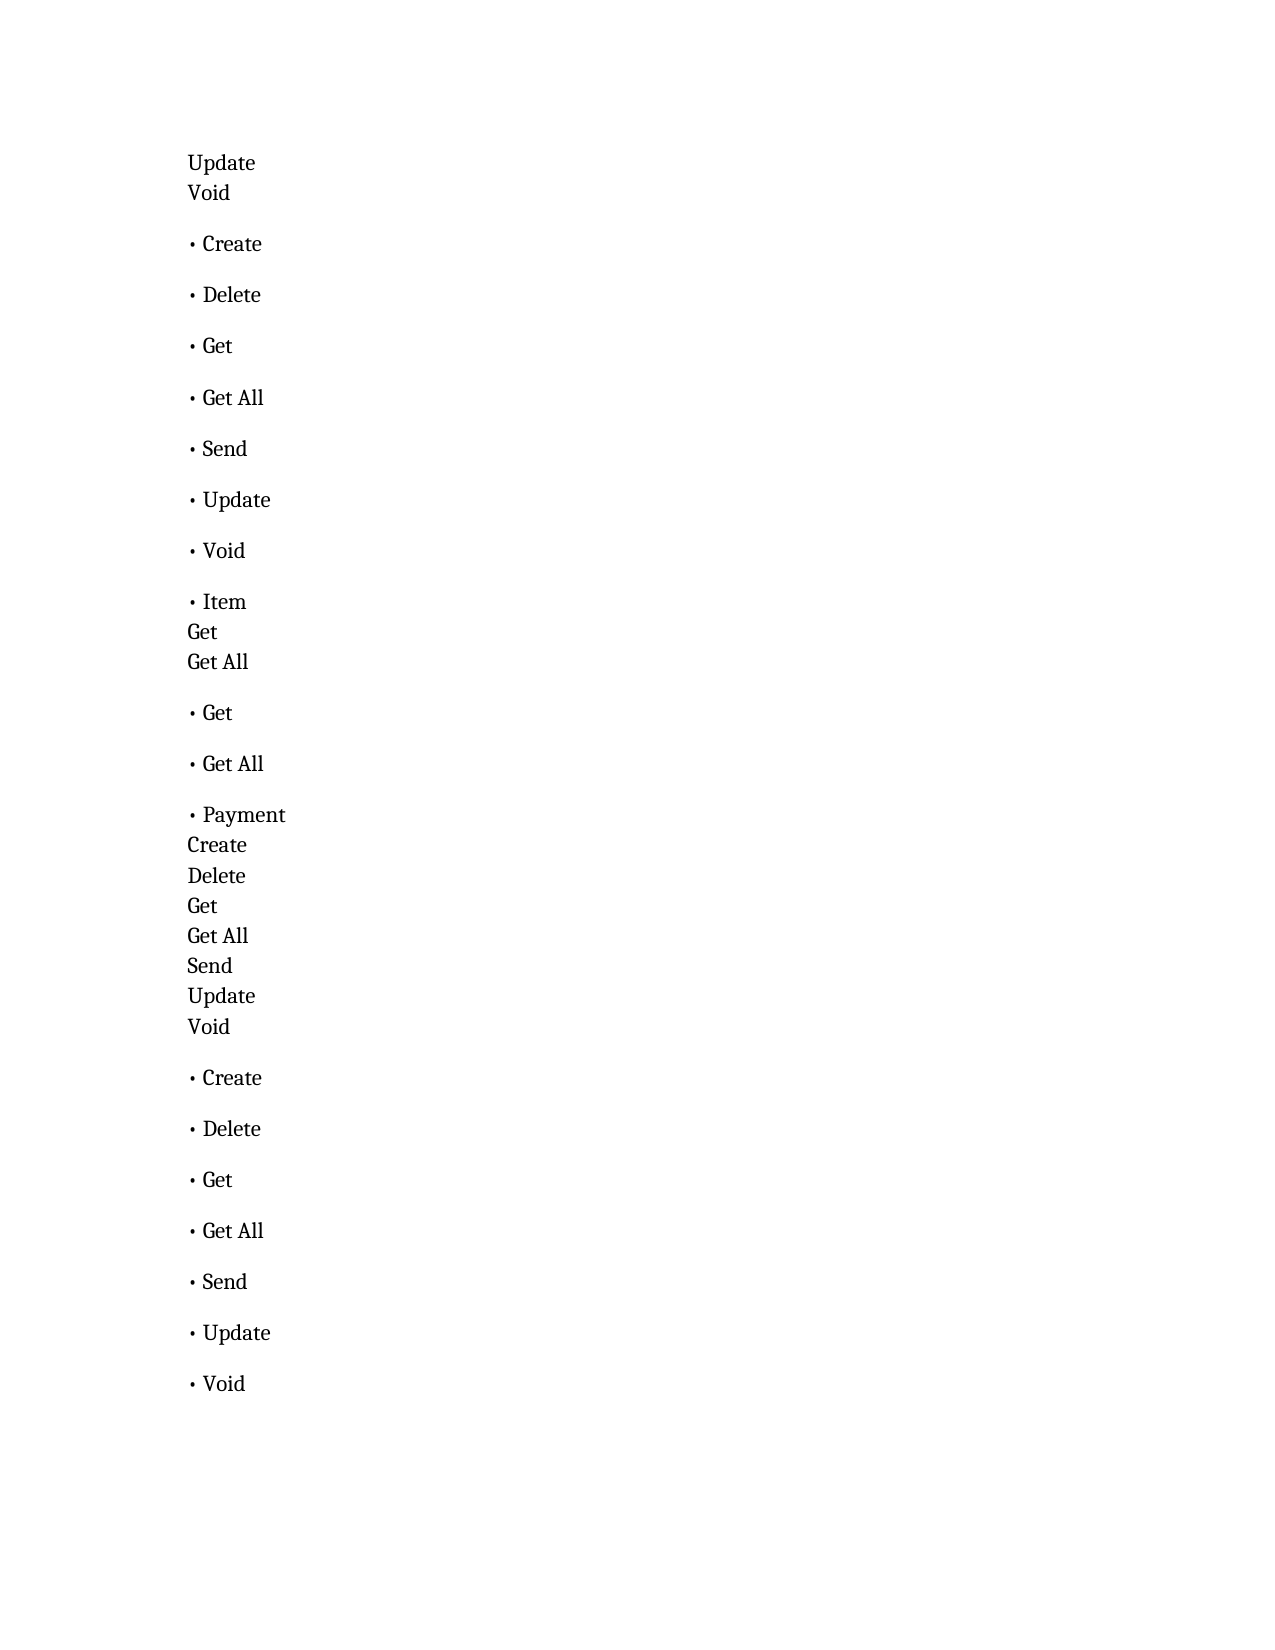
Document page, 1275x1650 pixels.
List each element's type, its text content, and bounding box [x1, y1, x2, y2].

text • Delete [187, 1116, 1087, 1142]
text • Get All [187, 751, 1087, 777]
text • Delete [187, 282, 1087, 309]
text • Get All [187, 1218, 1087, 1244]
text • Send [187, 1269, 1087, 1295]
text • Get [187, 700, 1087, 726]
text • Create [187, 231, 1087, 258]
text • Update [187, 1320, 1087, 1346]
text • Get [187, 333, 1087, 360]
text • Payment Create Delete Get Get All Send Update Void [187, 802, 1087, 1040]
text • Void [187, 537, 1087, 564]
text • Item Get Get All [187, 588, 1087, 675]
text • Update [187, 486, 1087, 513]
text • Get All [187, 384, 1087, 411]
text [187, 150, 1087, 207]
text • Send [187, 435, 1087, 462]
text • Get [187, 1167, 1087, 1193]
text • Void [187, 1371, 1087, 1397]
text • Create [187, 1064, 1087, 1091]
